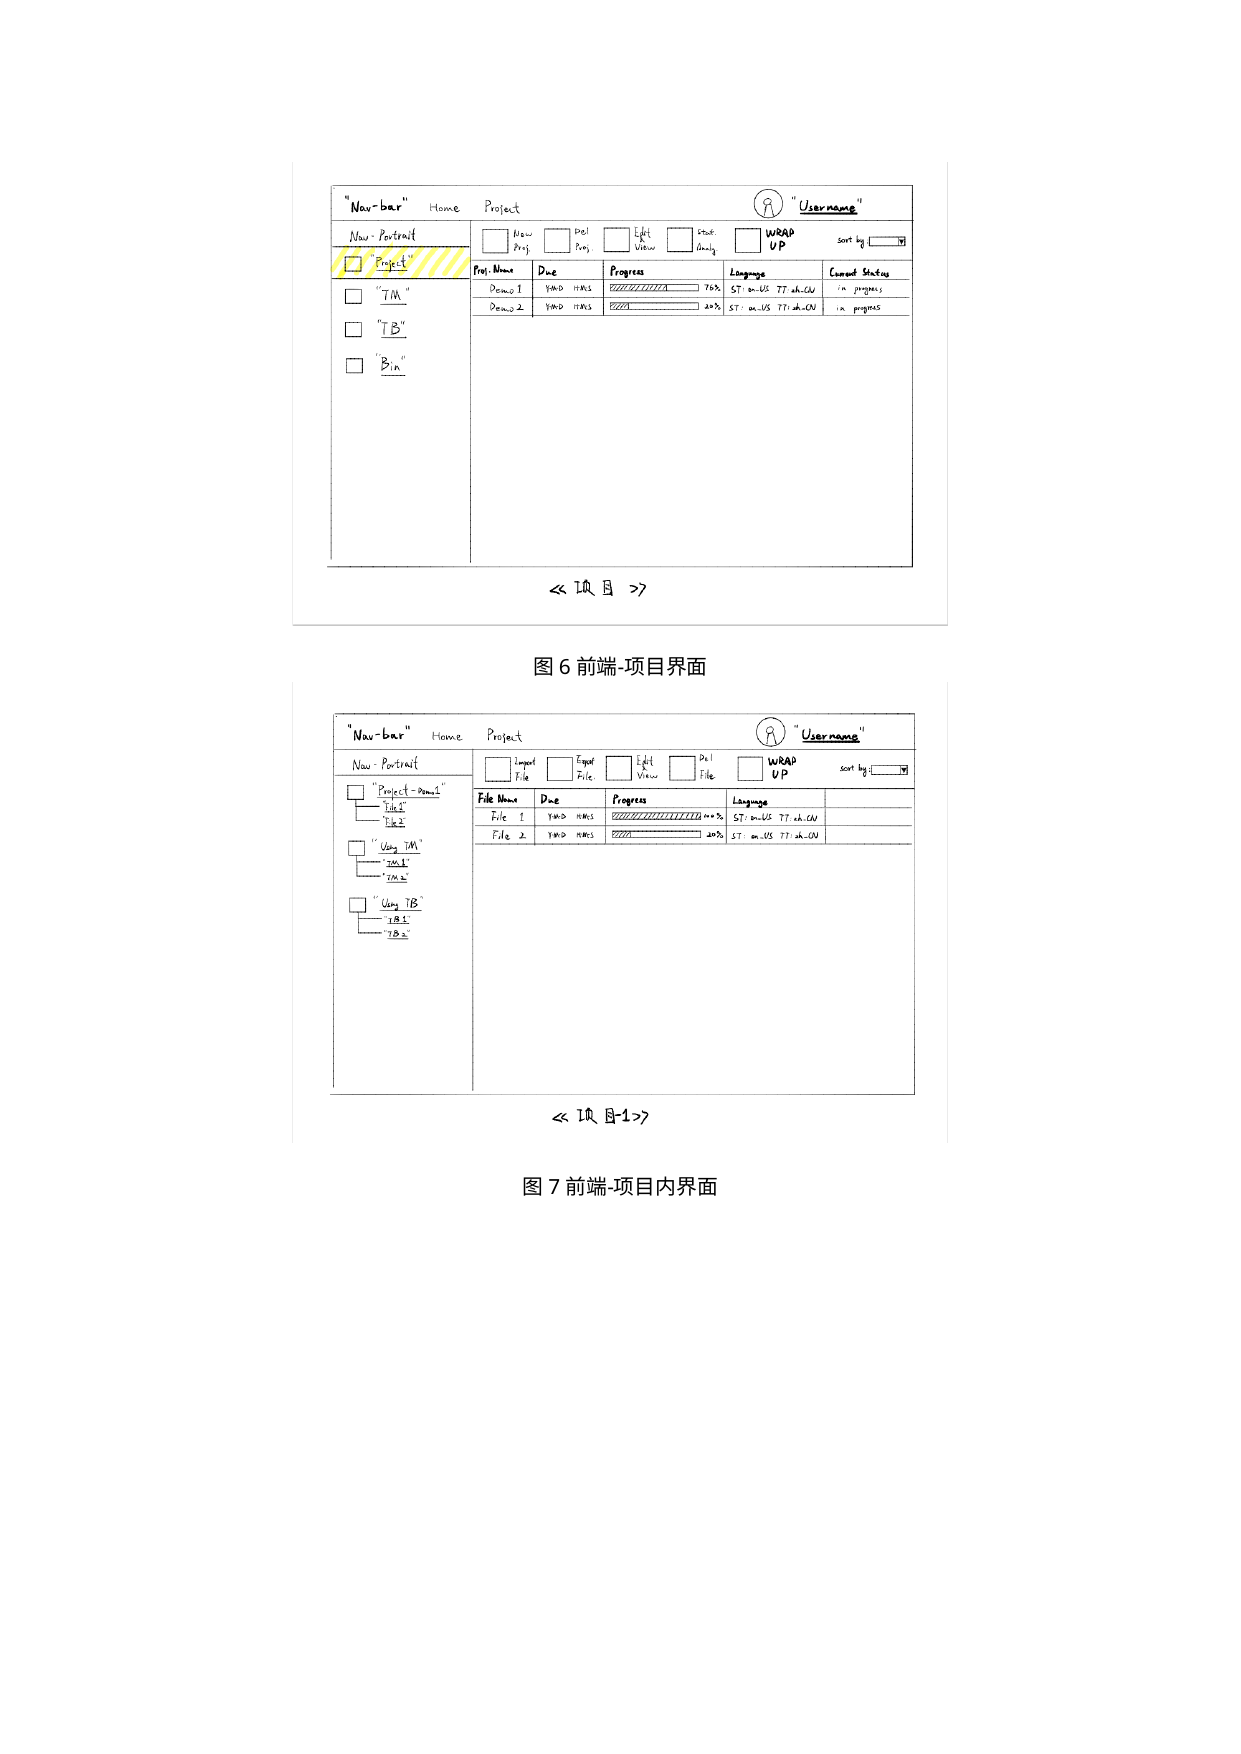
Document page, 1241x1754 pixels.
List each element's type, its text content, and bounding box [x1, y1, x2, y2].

text 图 7 前端-项目内界面 [187, 1169, 1053, 1202]
picture [292, 682, 948, 1143]
text 图 6 前端-项目界面 [187, 649, 1053, 682]
picture [292, 162, 948, 626]
